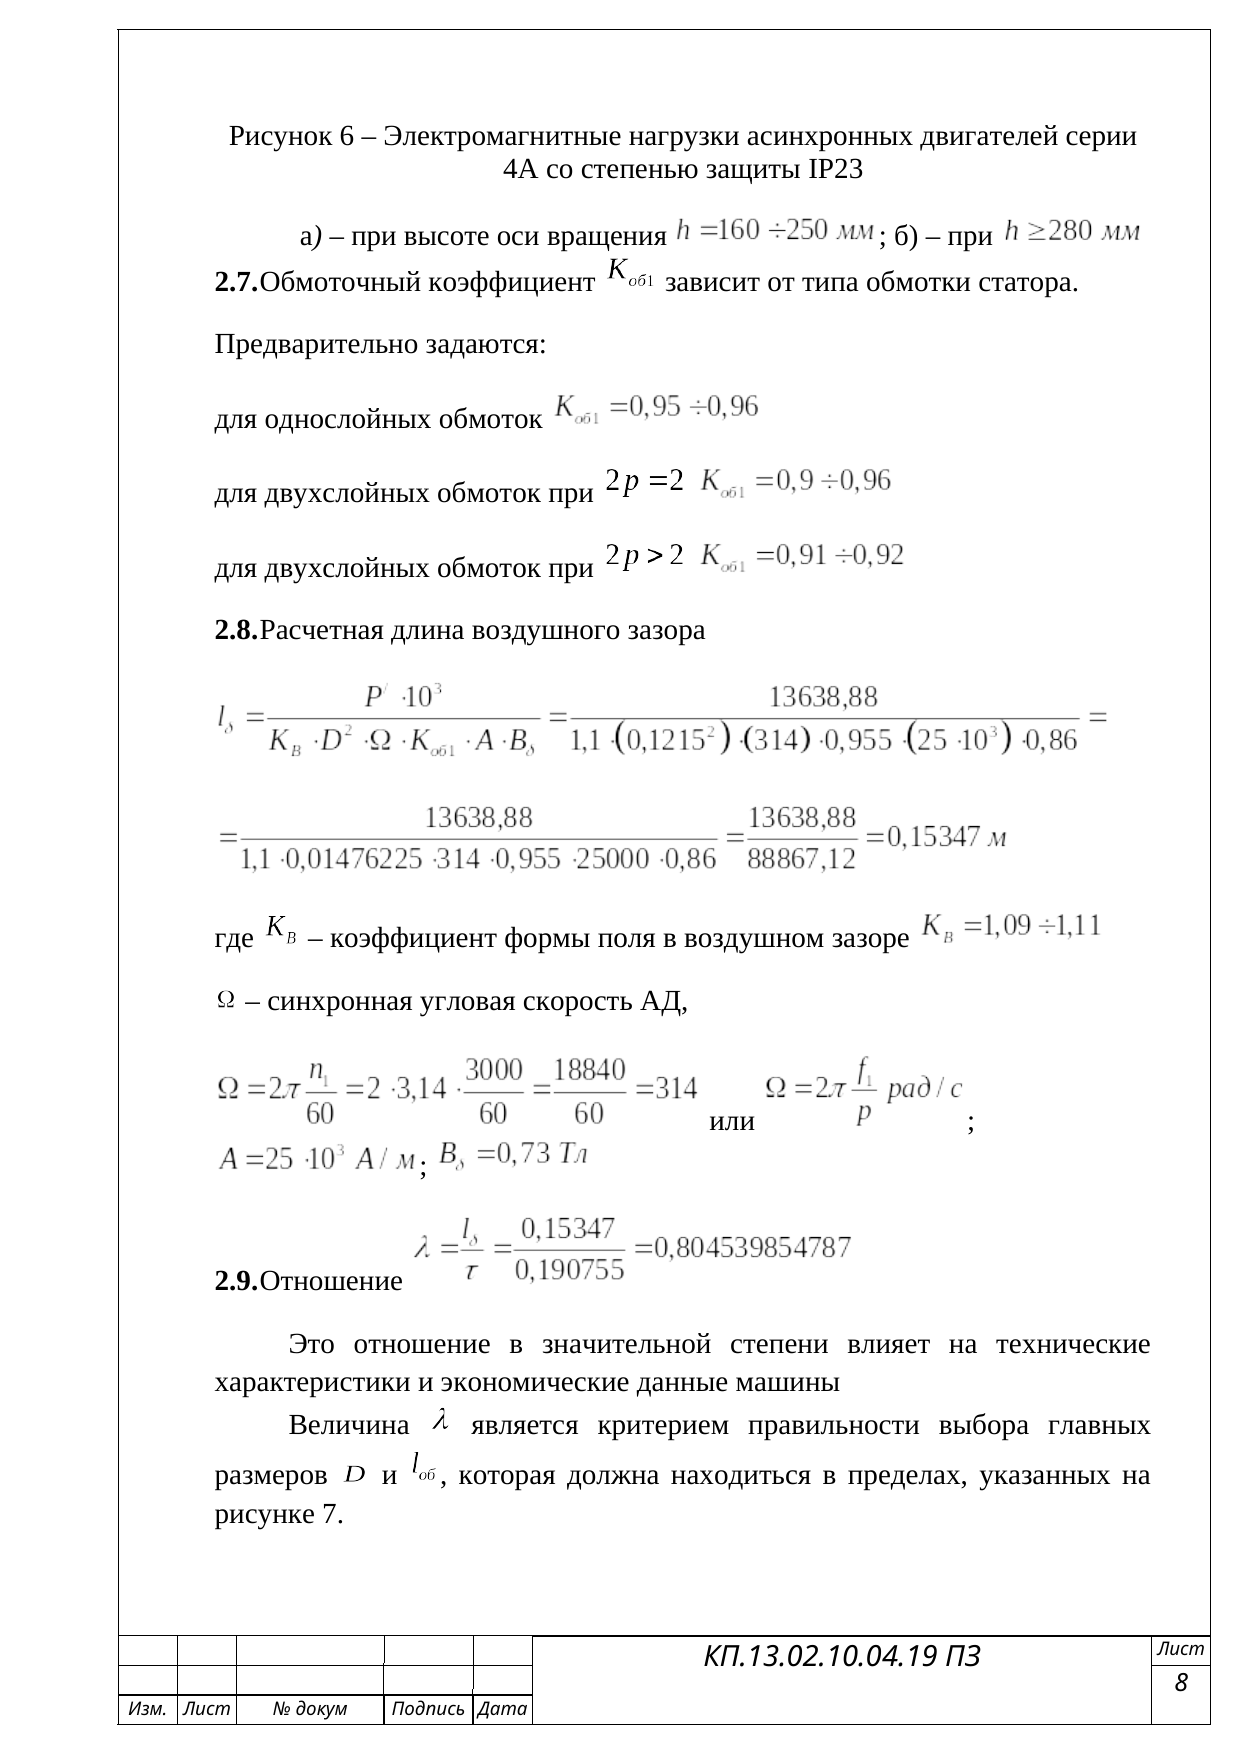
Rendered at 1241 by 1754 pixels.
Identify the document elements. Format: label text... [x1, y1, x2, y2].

text Это отношение в значительной степени влияет на технические характеристики и экономические данные машины [214, 1326, 1152, 1398]
subtitle Отношение [214, 1211, 1152, 1297]
text Величина является критерием правильности выбора главных размеров и , которая должна находиться в пределах, указанных на рисунке 7. [214, 1403, 1152, 1529]
text а) – при высоте оси вращения ; б) – при [299, 214, 1152, 252]
subtitle Рисунок 6 – Электромагнитные нагрузки асинхронных двигателей серии 4А со степенью защиты IP23 [214, 118, 1152, 185]
subtitle для двухслойных обмоток при [214, 538, 1152, 583]
subtitle или ; ; [214, 1051, 1152, 1182]
subtitle Обмоточный коэффициент зависит от типа обмотки статора. [214, 252, 1152, 297]
subtitle для двухслойных обмоток при [214, 463, 1152, 509]
subtitle для однослойных обмоток [214, 389, 1152, 434]
subtitle Предварительно задаются: [214, 326, 1152, 360]
subtitle – синхронная угловая скорость АД, [214, 983, 1152, 1021]
subtitle где – коэффициент формы поля в воздушном зазоре [214, 908, 1152, 954]
subtitle Расчетная длина воздушного зазора [214, 612, 1152, 646]
